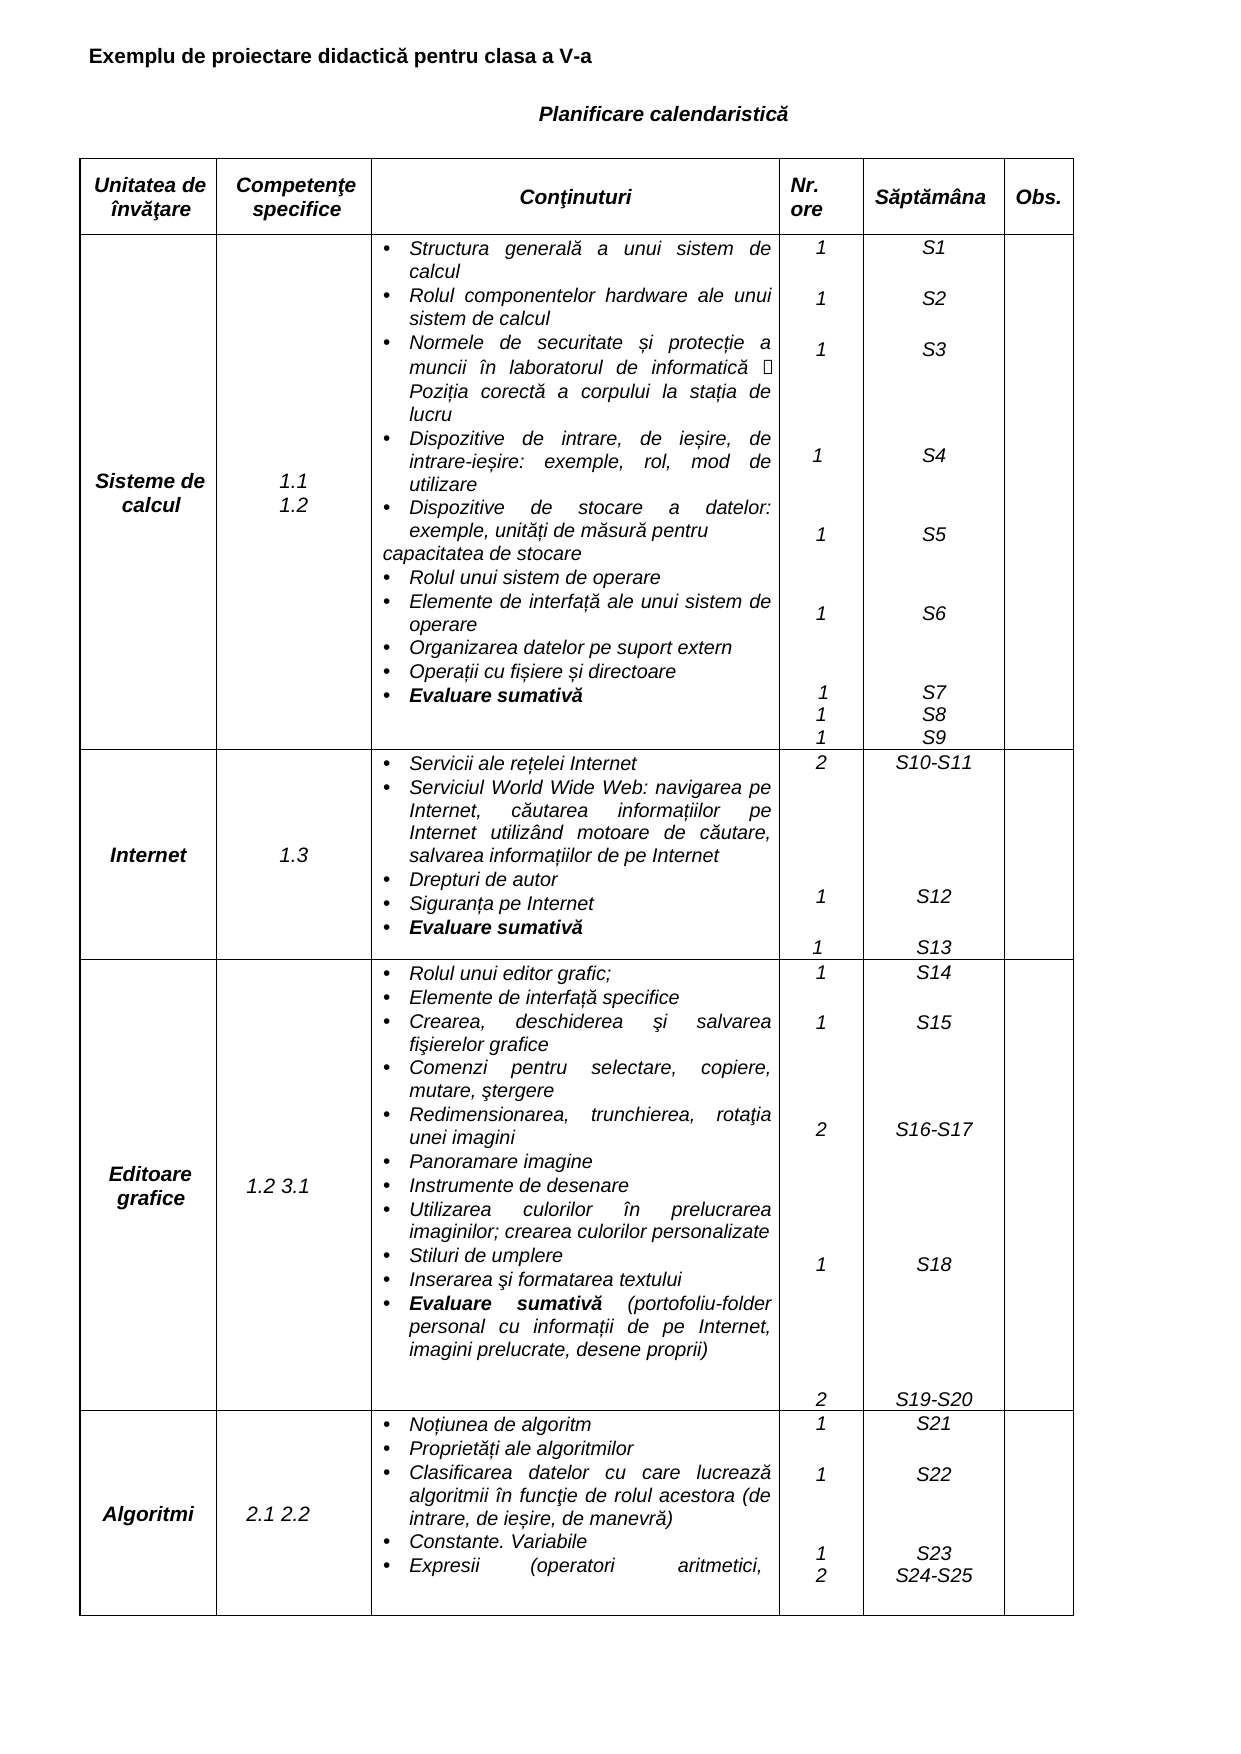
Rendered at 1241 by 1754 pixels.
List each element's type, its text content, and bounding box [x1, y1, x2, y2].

table_cell S1 S2 S3 S4 S5 S6 S7 S8 S9 [864, 235, 1004, 749]
table_cell 2.1 2.2 [217, 1411, 371, 1615]
text Planificare calendaristică [89, 102, 789, 126]
table_cell [1005, 1411, 1073, 1615]
table_header Unitatea de învăţare [81, 159, 216, 234]
table_cell S14 S15 S16-S17 S18 S19-S20 [864, 960, 1004, 1410]
table_cell Servicii ale rețelei Internet Serviciul World Wide Web: navigarea pe Internet, căutarea informațiilor pe Internet utilizând motoare de căutare, salvarea informațiilor de pe Internet Drepturi de autor Siguranța pe Internet Evaluare sumativă [372, 750, 779, 959]
table_cell S10-S11 S12 S13 [864, 750, 1004, 959]
table_header Obs. [1005, 159, 1073, 234]
table_cell Structura generală a unui sistem de calcul Rolul componentelor hardware ale unui sistem de calcul Normele de securitate și protecție a muncii în laboratorul de informatică  Poziția corectă a corpului la stația de lucru Dispozitive de intrare, de ieșire, de intrare-ieșire: exemple, rol, mod de utilizare Dispozitive de stocare a datelor: exemple, unități de măsură pentru capacitatea de stocare Rolul unui sistem de operare Elemente de interfață ale unui sistem de operare Organizarea datelor pe suport extern Operații cu fișiere și directoare Evaluare sumativă [372, 235, 779, 749]
table_cell Internet [81, 750, 216, 959]
table_cell 2 1 1 [780, 750, 863, 959]
table_header Nr. ore [780, 159, 863, 234]
table_header Săptămâna [864, 159, 1004, 234]
table_cell 1.1 1.2 [217, 235, 371, 749]
table_cell Algoritmi [81, 1411, 216, 1615]
table_cell S21 S22 S23 S24-S25 [864, 1411, 1004, 1615]
table_cell 1 1 2 1 2 [780, 960, 863, 1410]
table_cell Editoare grafice [81, 960, 216, 1410]
table_cell [1005, 960, 1073, 1410]
table_cell Sisteme de calcul [81, 235, 216, 749]
text Exemplu de proiectare didactică pentru clasa a V-a [89, 44, 1152, 68]
table_cell 1 1 1 2 [780, 1411, 863, 1615]
table_cell 1.2 3.1 [217, 960, 371, 1410]
table_header Competenţe specifice [217, 159, 371, 234]
table_header Conţinuturi [372, 159, 779, 234]
table_cell 1.3 [217, 750, 371, 959]
table_cell Rolul unui editor grafic; Elemente de interfață specifice Crearea, deschiderea şi salvarea fişierelor grafice Comenzi pentru selectare, copiere, mutare, ştergere Redimensionarea, trunchierea, rotaţia unei imagini Panoramare imagine Instrumente de desenare Utilizarea culorilor în prelucrarea imaginilor; crearea culorilor personalizate Stiluri de umplere Inserarea şi formatarea textului Evaluare sumativă (portofoliu-folder personal cu informații de pe Internet, imagini prelucrate, desene proprii) [372, 960, 779, 1410]
table_cell [1005, 235, 1073, 749]
table_cell 1 1 1 1 1 1 1 1 1 [780, 235, 863, 749]
table_cell Noțiunea de algoritm Proprietăți ale algoritmilor Clasificarea datelor cu care lucrează algoritmii în funcţie de rolul acestora (de intrare, de ieșire, de manevră) Constante. Variabile Expresii (operatori aritmetici, [372, 1411, 779, 1615]
table_cell [1005, 750, 1073, 959]
